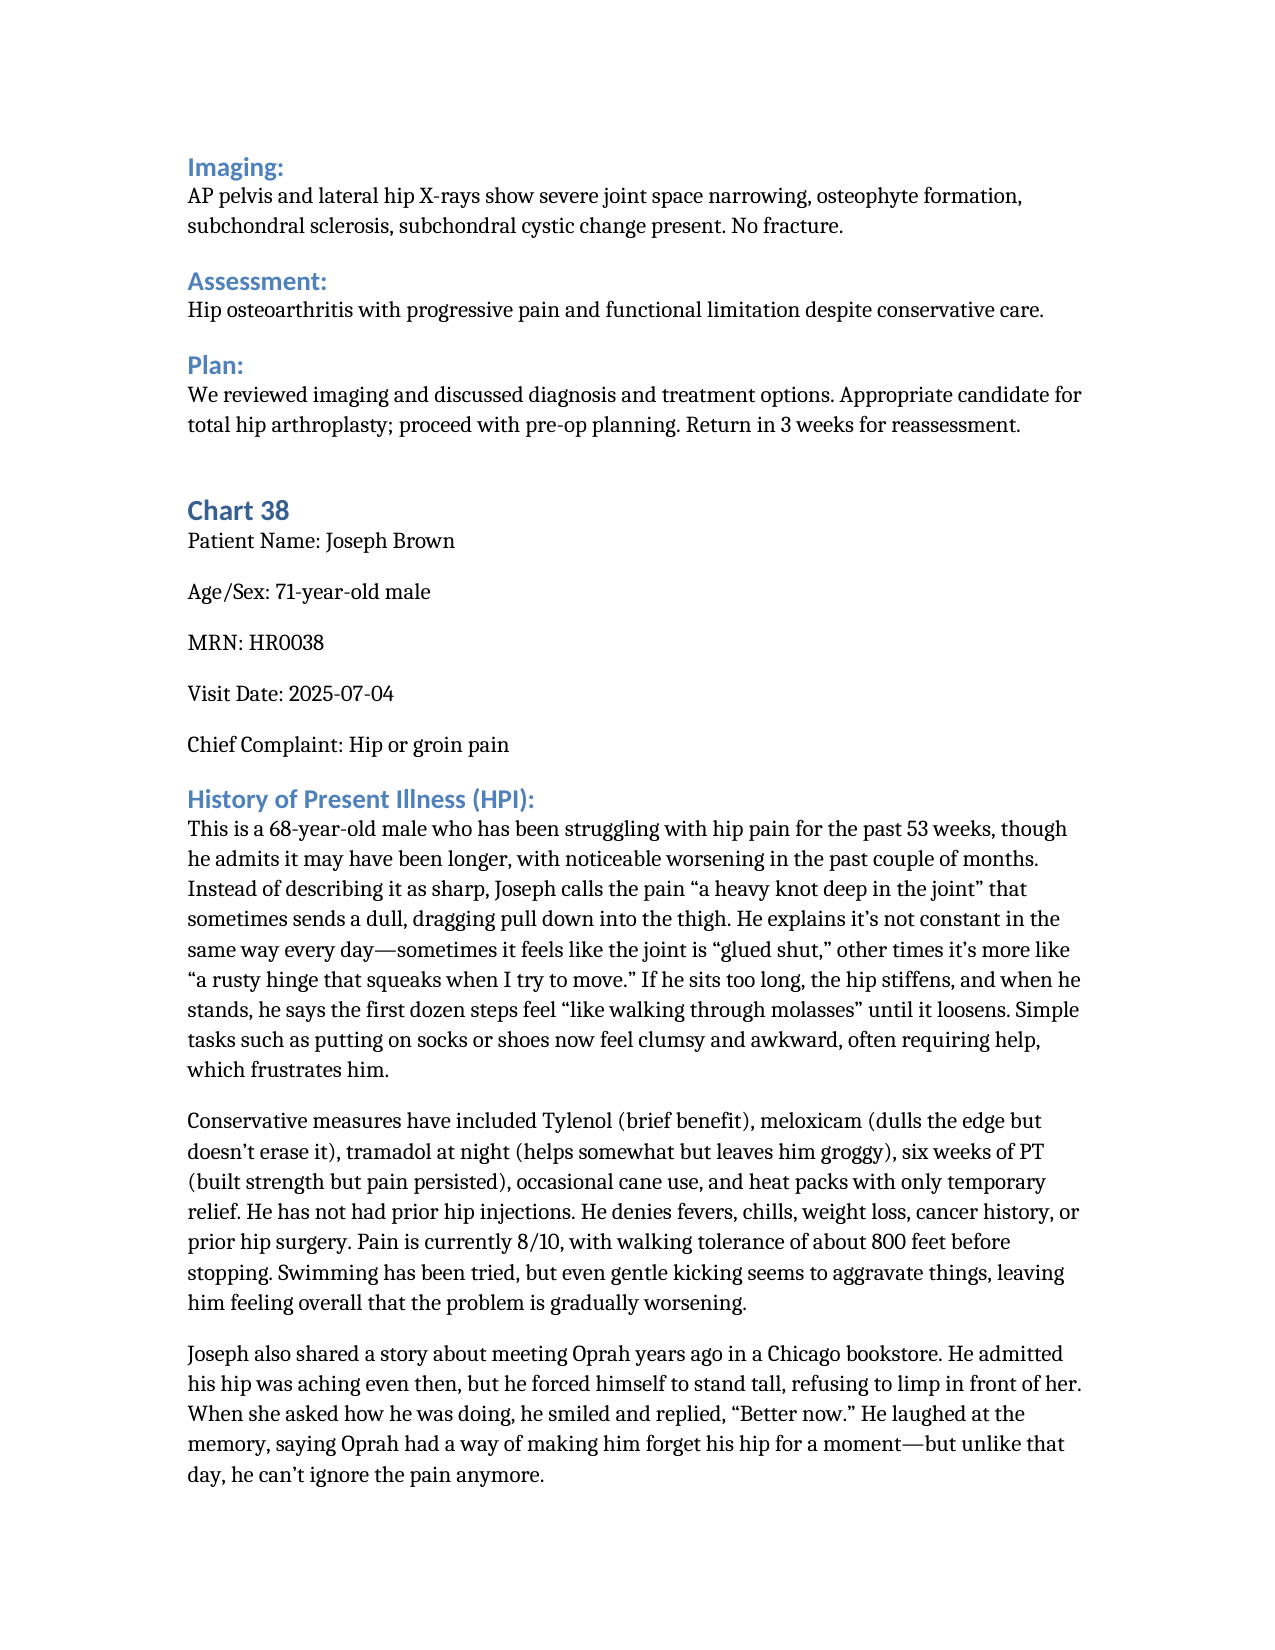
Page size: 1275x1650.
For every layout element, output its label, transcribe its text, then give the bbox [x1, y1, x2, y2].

text Visit Date: 2025-07-04 [187, 681, 1087, 707]
subtitle Imaging: [187, 150, 1087, 183]
text Joseph also shared a story about meeting Oprah years ago in a Chicago bookstore. He admitted his hip was aching even then, but he forced himself to stand tall, refusing to limp in front of her. When she asked how he was doing, he smiled and replied, “Better now.” He laughed at the memory, saying Oprah had a way of making him forget his hip for a moment—but unlike that day, he can’t ignore the pain anymore. [187, 1341, 1087, 1488]
text Patient Name: Joseph Brown [187, 527, 1087, 554]
text Chief Complaint: Hip or groin pain [187, 732, 1087, 758]
text MRN: HR0038 [187, 629, 1087, 656]
subtitle Plan: [187, 348, 1087, 381]
text We reviewed imaging and discussed diagnosis and treatment options. Appropriate candidate for total hip arthroplasty; proceed with pre-op planning. Return in 3 weeks for reassessment. [187, 381, 1087, 438]
subtitle History of Present Illness (HPI): [187, 783, 1087, 816]
subtitle Chart 38 [187, 492, 1087, 527]
subtitle Assessment: [187, 264, 1087, 297]
text Conservative measures have included Tylenol (brief benefit), meloxicam (dulls the edge but doesn’t erase it), tramadol at night (helps somewhat but leaves him groggy), six weeks of PT (built strength but pain persisted), occasional cane use, and heat packs with only temporary relief. He has not had prior hip injections. He denies fevers, chills, weight loss, cancer history, or prior hip surgery. Pain is currently 8/10, with walking tolerance of about 800 feet before stopping. Swimming has been tried, but even gentle kicking seems to aggravate things, leaving him feeling overall that the problem is gradually worsening. [187, 1108, 1087, 1316]
text Age/Sex: 71-year-old male [187, 578, 1087, 605]
text Hip osteoarthritis with progressive pain and functional limitation despite conservative care. [187, 297, 1087, 324]
text AP pelvis and lateral hip X-rays show severe joint space narrowing, osteophyte formation, subchondral sclerosis, subchondral cystic change present. No fracture. [187, 183, 1087, 239]
text This is a 68-year-old male who has been struggling with hip pain for the past 53 weeks, though he admits it may have been longer, with noticeable worsening in the past couple of months. Instead of describing it as sharp, Joseph calls the pain “a heavy knot deep in the joint” that sometimes sends a dull, dragging pull down into the thigh. He explains it’s not constant in the same way every day—sometimes it feels like the joint is “glued shut,” other times it’s more like “a rusty hinge that squeaks when I try to move.” If he sits too long, the hip stiffens, and when he stands, he says the first dozen steps feel “like walking through molasses” until it loosens. Simple tasks such as putting on socks or shoes now feel clumsy and awkward, often requiring help, which frustrates him. [187, 816, 1087, 1084]
